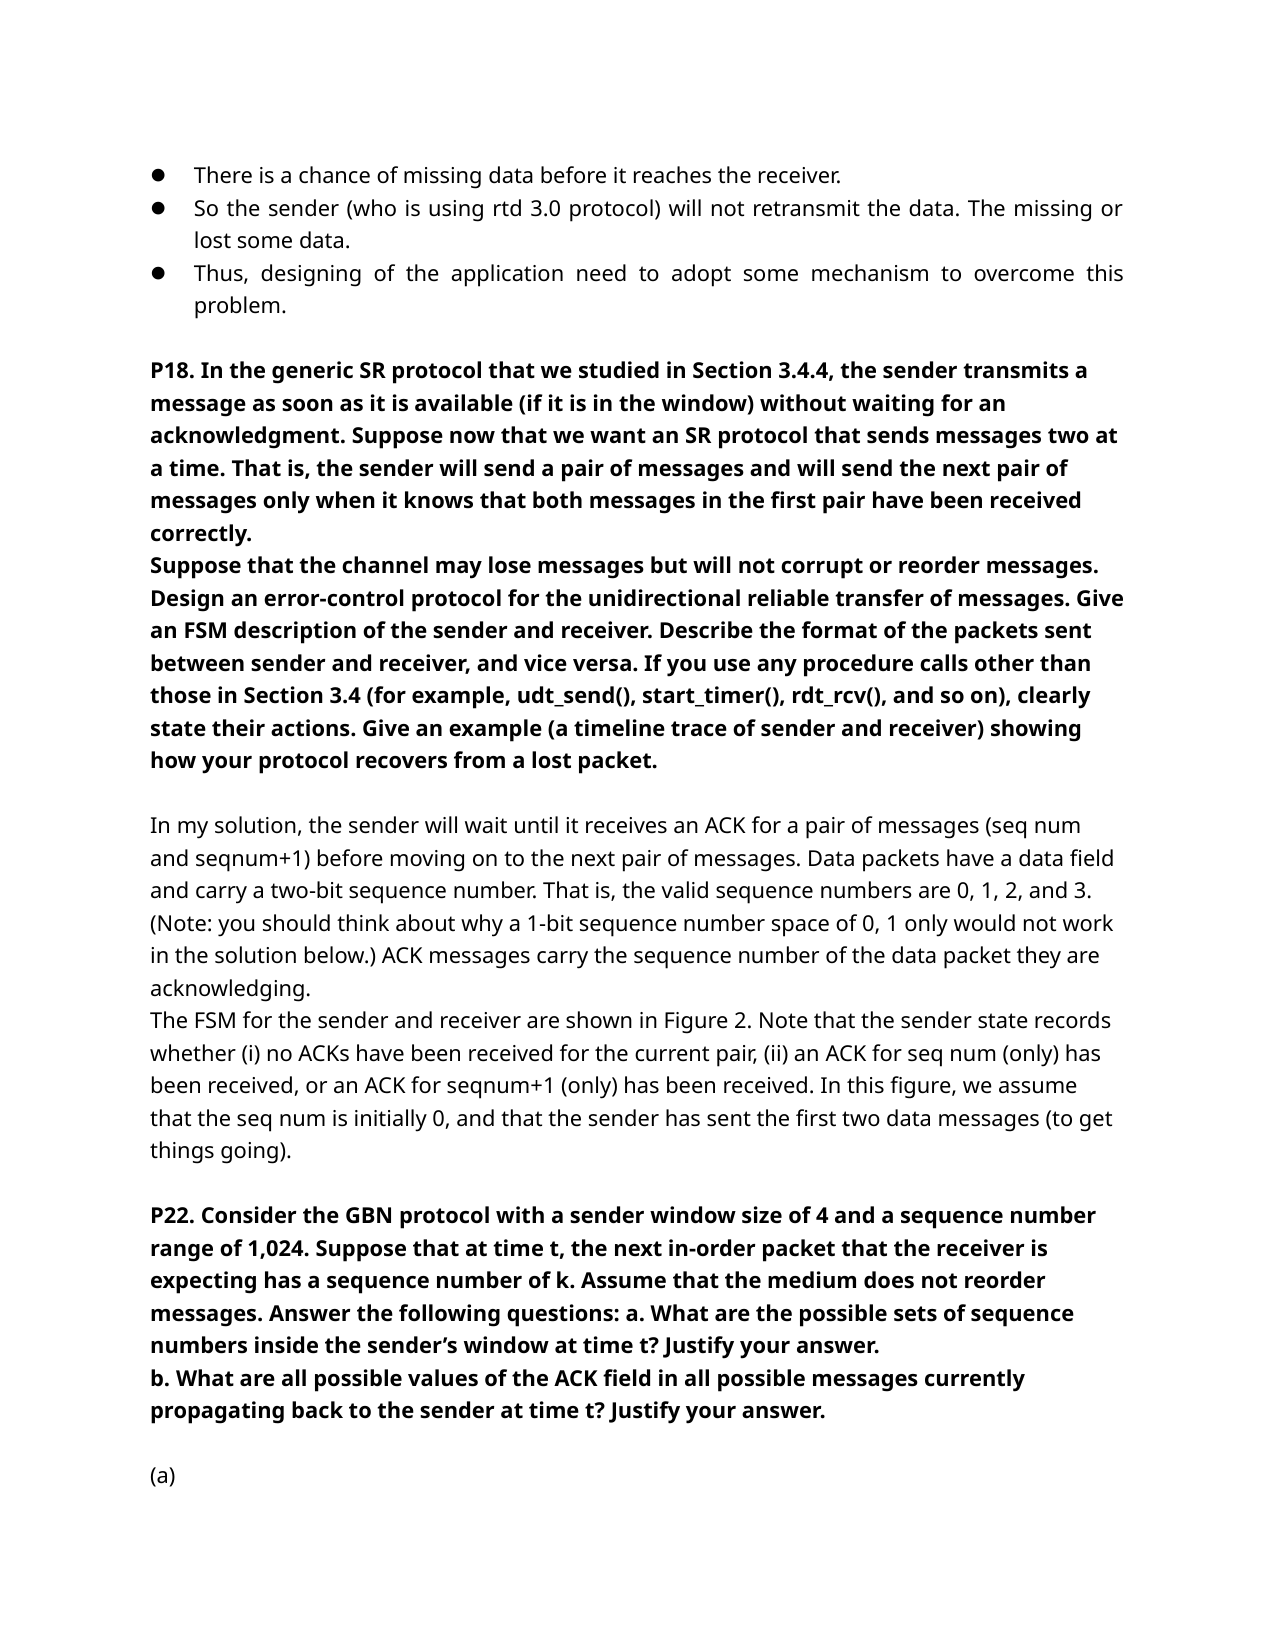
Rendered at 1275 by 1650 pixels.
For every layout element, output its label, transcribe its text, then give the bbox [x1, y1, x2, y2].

text In my solution, the sender will wait until it receives an ACK for a pair of messages (seq num and seqnum+1) before moving on to the next pair of messages. Data packets have a data field and carry a two-bit sequence number. That is, the valid sequence numbers are 0, 1, 2, and 3. (Note: you should think about why a 1-bit sequence number space of 0, 1 only would not work in the solution below.) ACK messages carry the sequence number of the data packet they are acknowledging. [150, 809, 1125, 1004]
list Thus, designing of the application need to adopt some mechanism to overcome this problem. [150, 256, 1125, 321]
list There is a chance of missing data before it reaches the receiver. [150, 159, 1125, 191]
text The FSM for the sender and receiver are shown in Figure 2. Note that the sender state records whether (i) no ACKs have been received for the current pair, (ii) an ACK for seq num (only) has been received, or an ACK for seqnum+1 (only) has been received. In this figure, we assume that the seq num is initially 0, and that the sender has sent the first two data messages (to get things going). [150, 1004, 1125, 1166]
text Suppose that the channel may lose messages but will not corrupt or reorder messages. Design an error-control protocol for the unidirectional reliable transfer of messages. Give an FSM description of the sender and receiver. Describe the format of the packets sent between sender and receiver, and vice versa. If you use any procedure calls other than those in Section 3.4 (for example, udt_send(), start_timer(), rdt_rcv(), and so on), clearly state their actions. Give an example (a timeline trace of sender and receiver) showing how your protocol recovers from a lost packet. [150, 549, 1125, 776]
text P22. Consider the GBN protocol with a sender window size of 4 and a sequence number range of 1,024. Suppose that at time t, the next in-order packet that the receiver is expecting has a sequence number of k. Assume that the medium does not reorder messages. Answer the following questions: a. What are the possible sets of sequence numbers inside the sender’s window at time t? Justify your answer. [150, 1199, 1125, 1361]
list So the sender (who is using rtd 3.0 protocol) will not retransmit the data. The missing or lost some data. [150, 191, 1125, 256]
text b. What are all possible values of the ACK field in all possible messages currently propagating back to the sender at time t? Justify your answer. [150, 1361, 1125, 1426]
text (a) [150, 1459, 1125, 1491]
text P18. In the generic SR protocol that we studied in Section 3.4.4, the sender transmits a message as soon as it is available (if it is in the window) without waiting for an acknowledgment. Suppose now that we want an SR protocol that sends messages two at a time. That is, the sender will send a pair of messages and will send the next pair of messages only when it knows that both messages in the first pair have been received correctly. [150, 354, 1125, 549]
